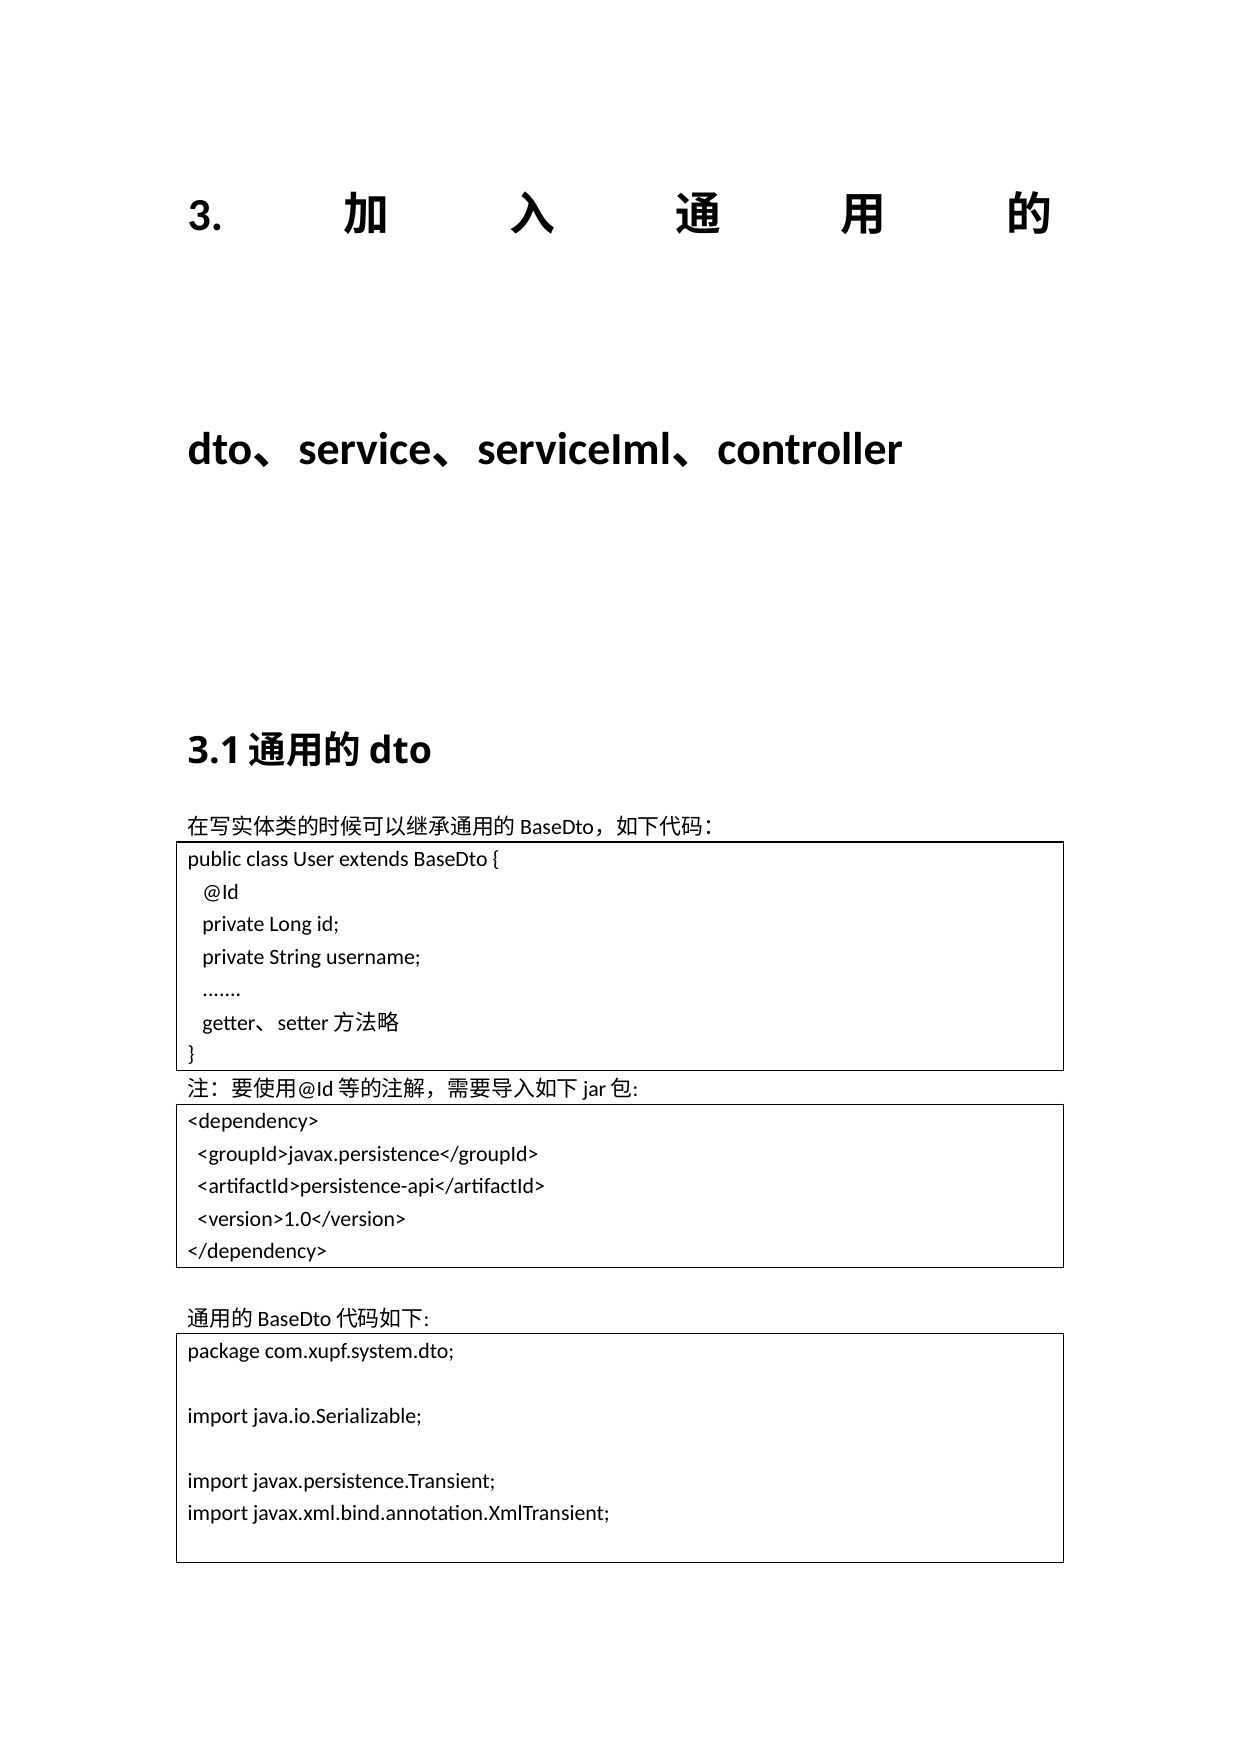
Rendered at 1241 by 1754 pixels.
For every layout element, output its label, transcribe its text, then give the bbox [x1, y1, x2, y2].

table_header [177, 1334, 1063, 1562]
text 注：要使用@Id等的注解，需要导入如下jar包: [187, 1071, 1053, 1103]
table_header <dependency> <groupId>javax.persistence</groupId> <artifactId>persistence-api</artifactId> <version>1.0</version> </dependency> [177, 1105, 1063, 1267]
text 在写实体类的时候可以继承通用的BaseDto，如下代码： [187, 809, 1053, 841]
table_header public class User extends BaseDto { @Id private Long id; private String username; ....... getter、setter方法略 } [177, 843, 1063, 1070]
subtitle 3.加入通用的dto、service、serviceIml、controller [187, 162, 1053, 493]
subtitle 3.1通用的dto [187, 715, 1053, 780]
text 通用的BaseDto代码如下: [187, 1301, 1053, 1333]
